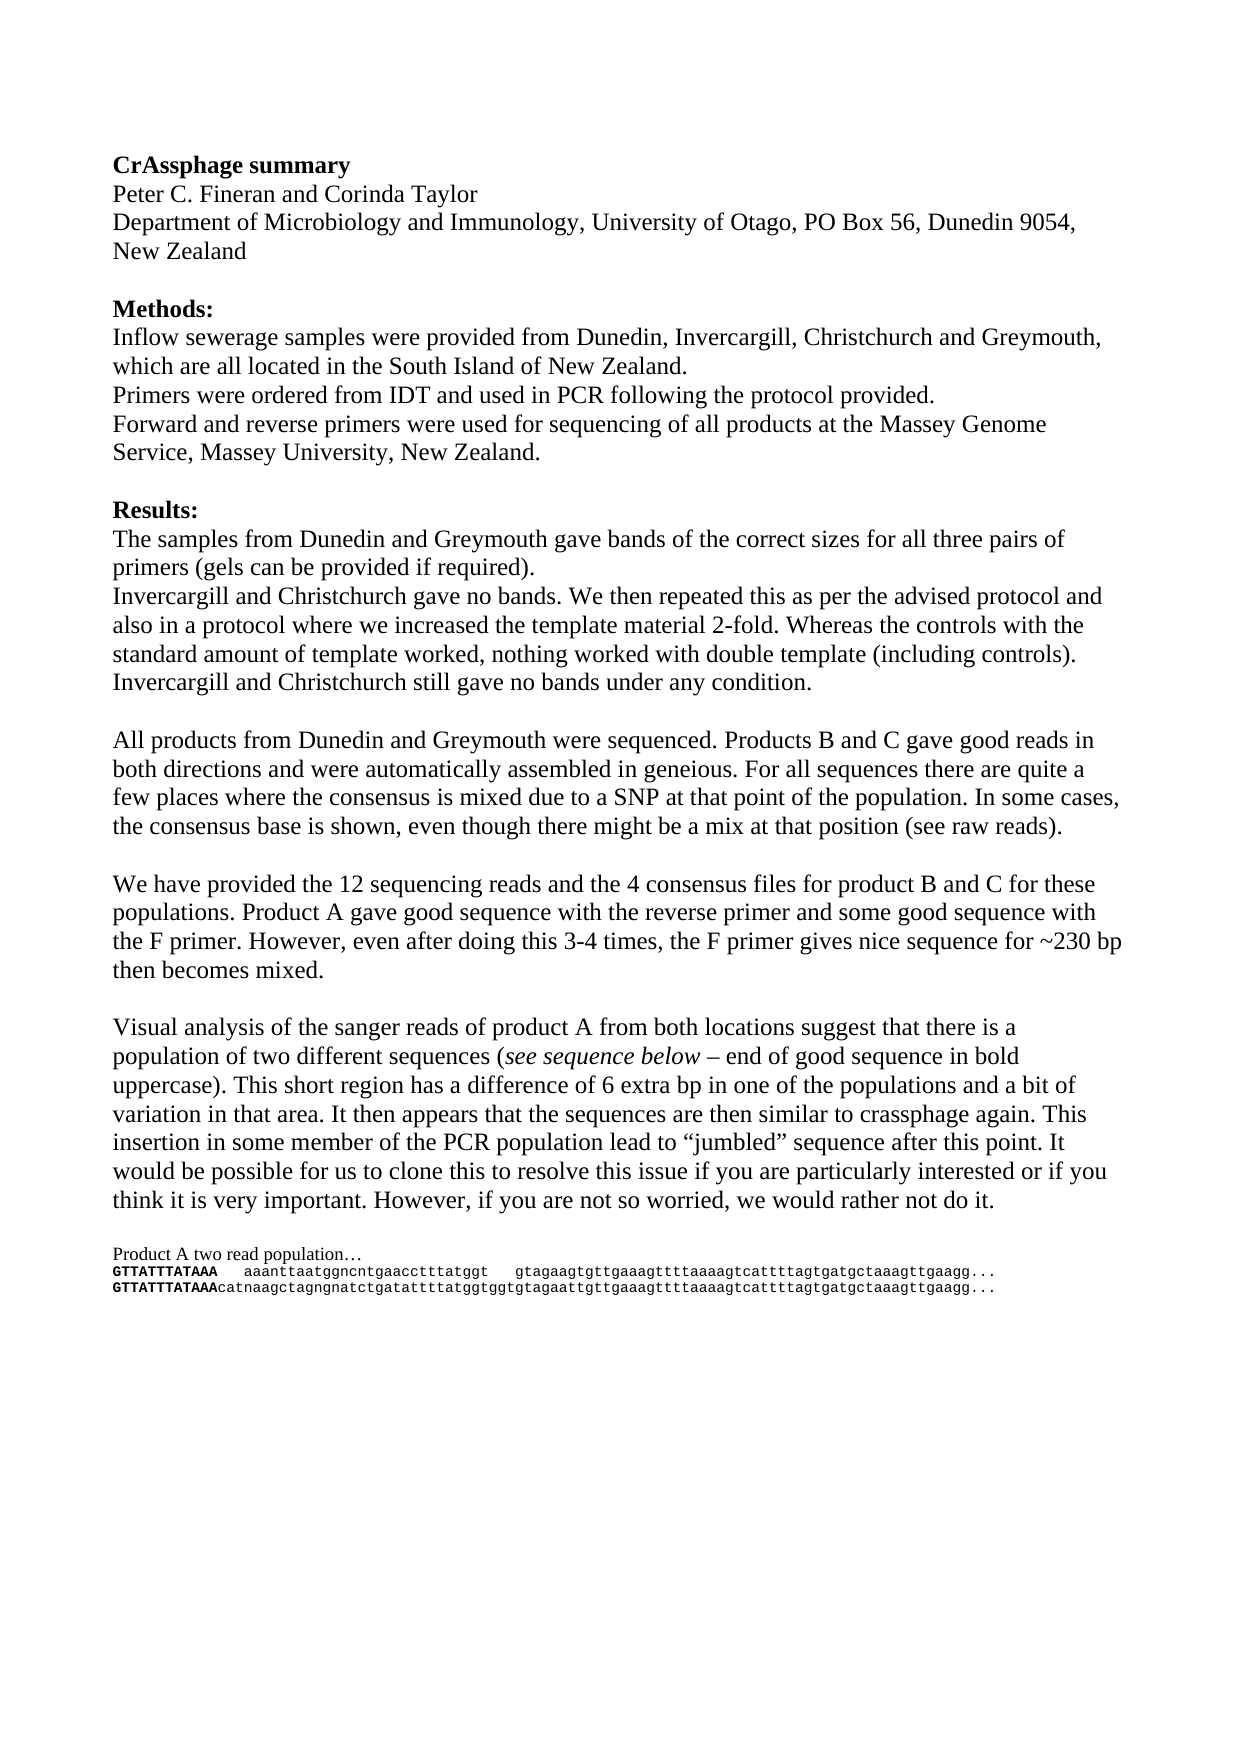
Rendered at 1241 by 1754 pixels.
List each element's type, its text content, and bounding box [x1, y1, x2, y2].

text Department of Microbiology and Immunology, University of Otago, PO Box 56, Dunedin 9054, New Zealand [112, 207, 1128, 265]
text GTTATTTATAAAcatnaagctagngnatctgatattttatggtggtgtagaattgttgaaagttttaaaagtcattttagtgatgctaaagttgaagg... [112, 1281, 1128, 1297]
text Invercargill and Christchurch gave no bands. We then repeated this as per the advised protocol and also in a protocol where we increased the template material 2-fold. Whereas the controls with the standard amount of template worked, nothing worked with double template (including controls). Invercargill and Christchurch still gave no bands under any condition. [112, 581, 1128, 696]
text Methods: [112, 294, 1128, 322]
text We have provided the 12 sequencing reads and the 4 consensus files for product B and C for these populations. Product A gave good sequence with the reverse primer and some good sequence with the F primer. However, even after doing this 3-4 times, the F primer gives nice sequence for ~230 bp then becomes mixed. [112, 869, 1128, 984]
text Product A two read population… [112, 1242, 1128, 1264]
text Results: [112, 495, 1128, 524]
text Visual analysis of the sanger reads of product A from both locations suggest that there is a population of two different sequences (see sequence below – end of good sequence in bold uppercase). This short region has a difference of 6 extra bp in one of the populations and a bit of variation in that area. It then appears that the sequences are then similar to crassphage again. This insertion in some member of the PCR population lead to “jumbled” sequence after this point. It would be possible for us to clone this to resolve this issue if you are particularly interested or if you think it is very important. However, if you are not so worried, we would rather not do it. [112, 1012, 1128, 1214]
text Inflow sewerage samples were provided from Dunedin, Invercargill, Christchurch and Greymouth, which are all located in the South Island of New Zealand. [112, 322, 1128, 380]
text Peter C. Fineran and Corinda Taylor [112, 179, 1128, 207]
text All products from Dunedin and Greymouth were sequenced. Products B and C gave good reads in both directions and were automatically assembled in geneious. For all sequences there are quite a few places where the consensus is mixed due to a SNP at that point of the population. In some cases, the consensus base is shown, even though there might be a mix at that position (see raw reads). [112, 725, 1128, 840]
text GTTATTTATAAA aaanttaatggncntgaacctttatggt gtagaagtgttgaaagttttaaaagtcattttagtgatgctaaagttgaagg... [112, 1264, 1128, 1281]
text CrAssphage summary [112, 150, 1128, 179]
text Forward and reverse primers were used for sequencing of all products at the Massey Genome Service, Massey University, New Zealand. [112, 409, 1128, 466]
text Primers were ordered from IDT and used in PCR following the protocol provided. [112, 380, 1128, 409]
text The samples from Dunedin and Greymouth gave bands of the correct sizes for all three pairs of primers (gels can be provided if required). [112, 524, 1128, 581]
